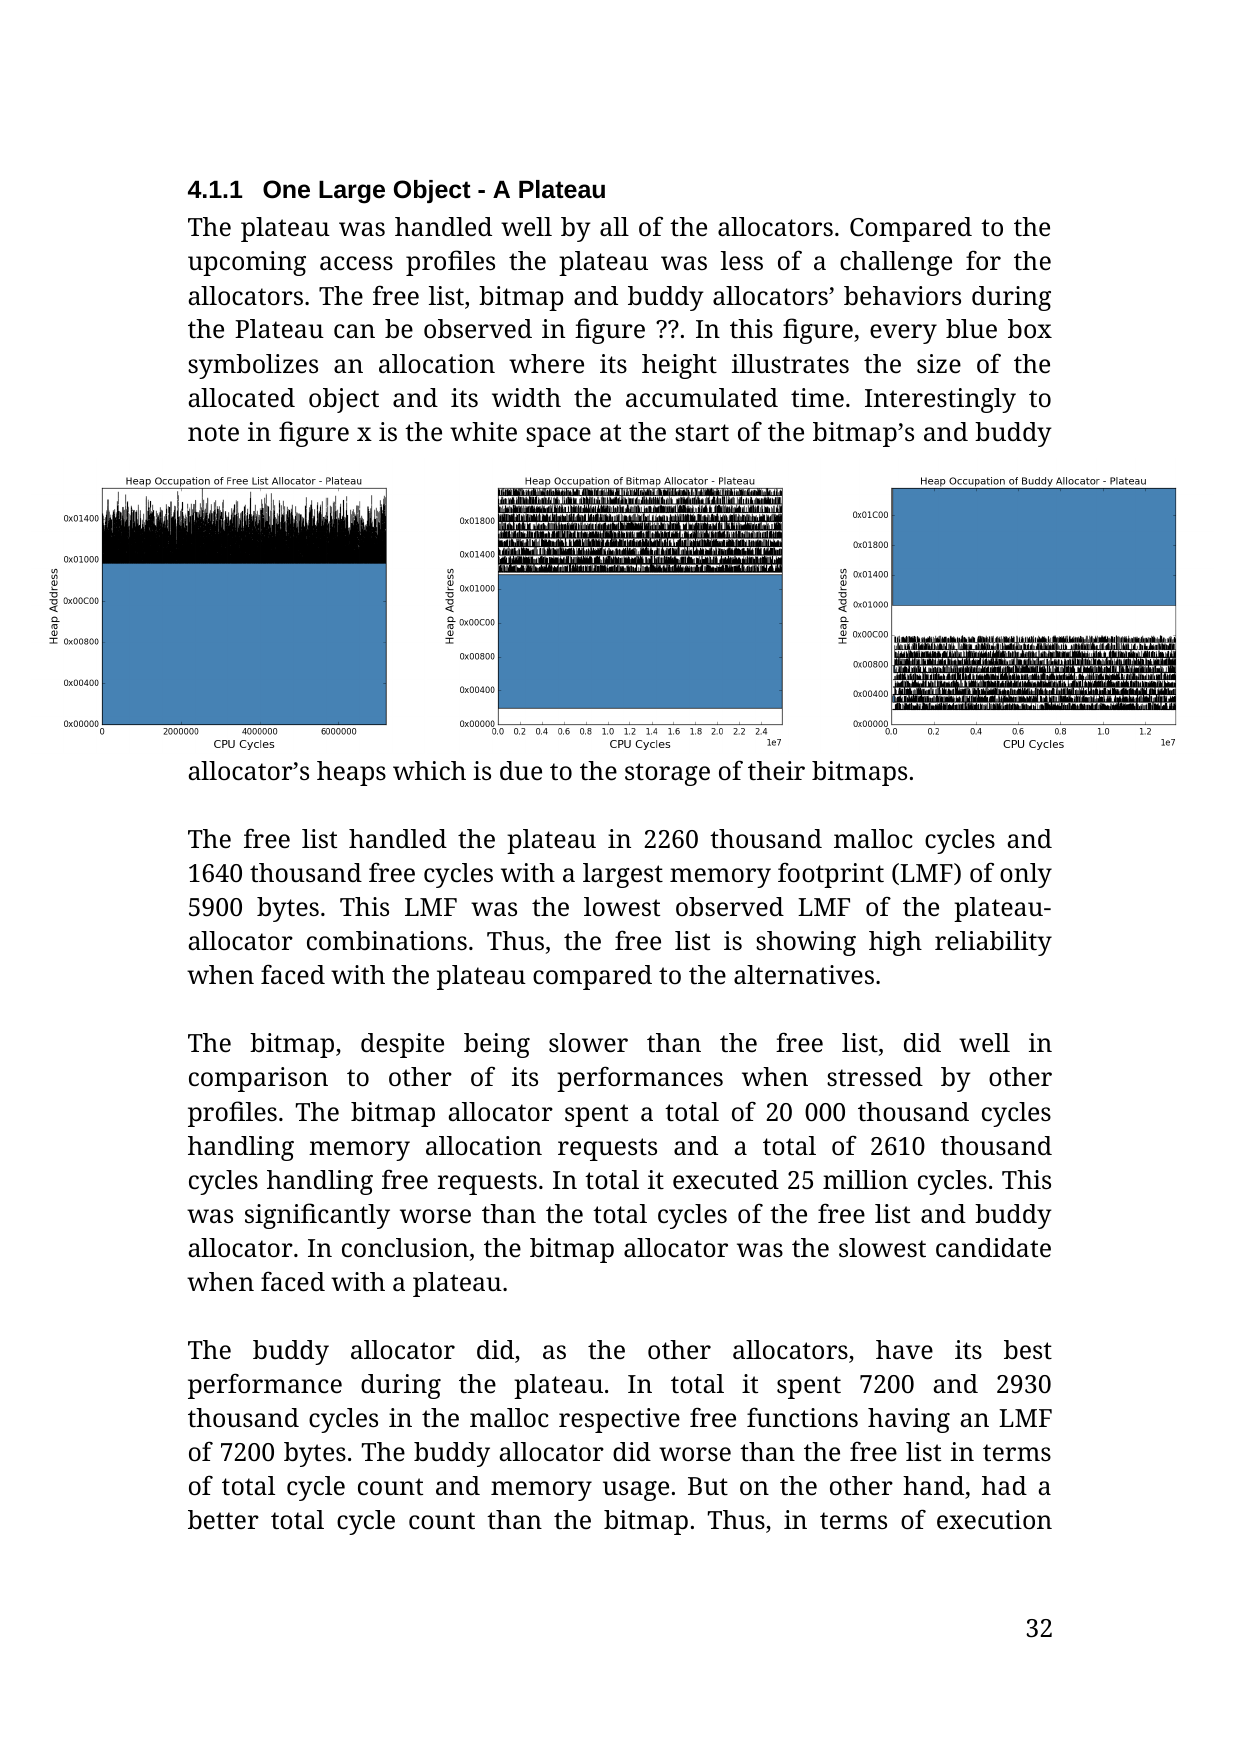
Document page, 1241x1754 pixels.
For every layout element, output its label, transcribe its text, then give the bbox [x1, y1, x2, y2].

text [187, 1333, 1053, 1537]
text The bitmap, despite being slower than the free list, did well in comparison to other of its performances when stressed by other profiles. The bitmap allocator spent a total of 20 000 thousand cycles handling memory allocation requests and a total of 2610 thousand cycles handling free requests. In total it executed 25 million cycles. This was significantly worse than the total cycles of the free list and buddy allocator. In conclusion, the bitmap allocator was the slowest candidate when faced with a plateau. [187, 1026, 1053, 1298]
picture [31, 458, 425, 754]
text The free list handled the plateau in 2260 thousand malloc cycles and 1640 thousand free cycles with a largest memory footprint (LMF) of only 5900 bytes. This LMF was the lowest observed LMF of the plateau-allocator combinations. Thus, the free list is showing high reliability when faced with the plateau compared to the alternatives. [187, 822, 1053, 992]
picture [427, 458, 1215, 754]
text The plateau was handled well by all of the allocators. Compared to the upcoming access profiles the plateau was less of a challenge for the allocators. The free list, bitmap and buddy allocators’ behaviors during the Plateau can be observed in figure ??. In this figure, every blue box symbolizes an allocation where its height illustrates the size of the allocated object and its width the accumulated time. Interestingly to note in figure x is the white space at the start of the bitmap’s and buddy allocator’s heaps which is due to the storage of their bitmaps. [187, 210, 1053, 788]
subtitle One Large Object - A Plateau [187, 175, 1053, 204]
